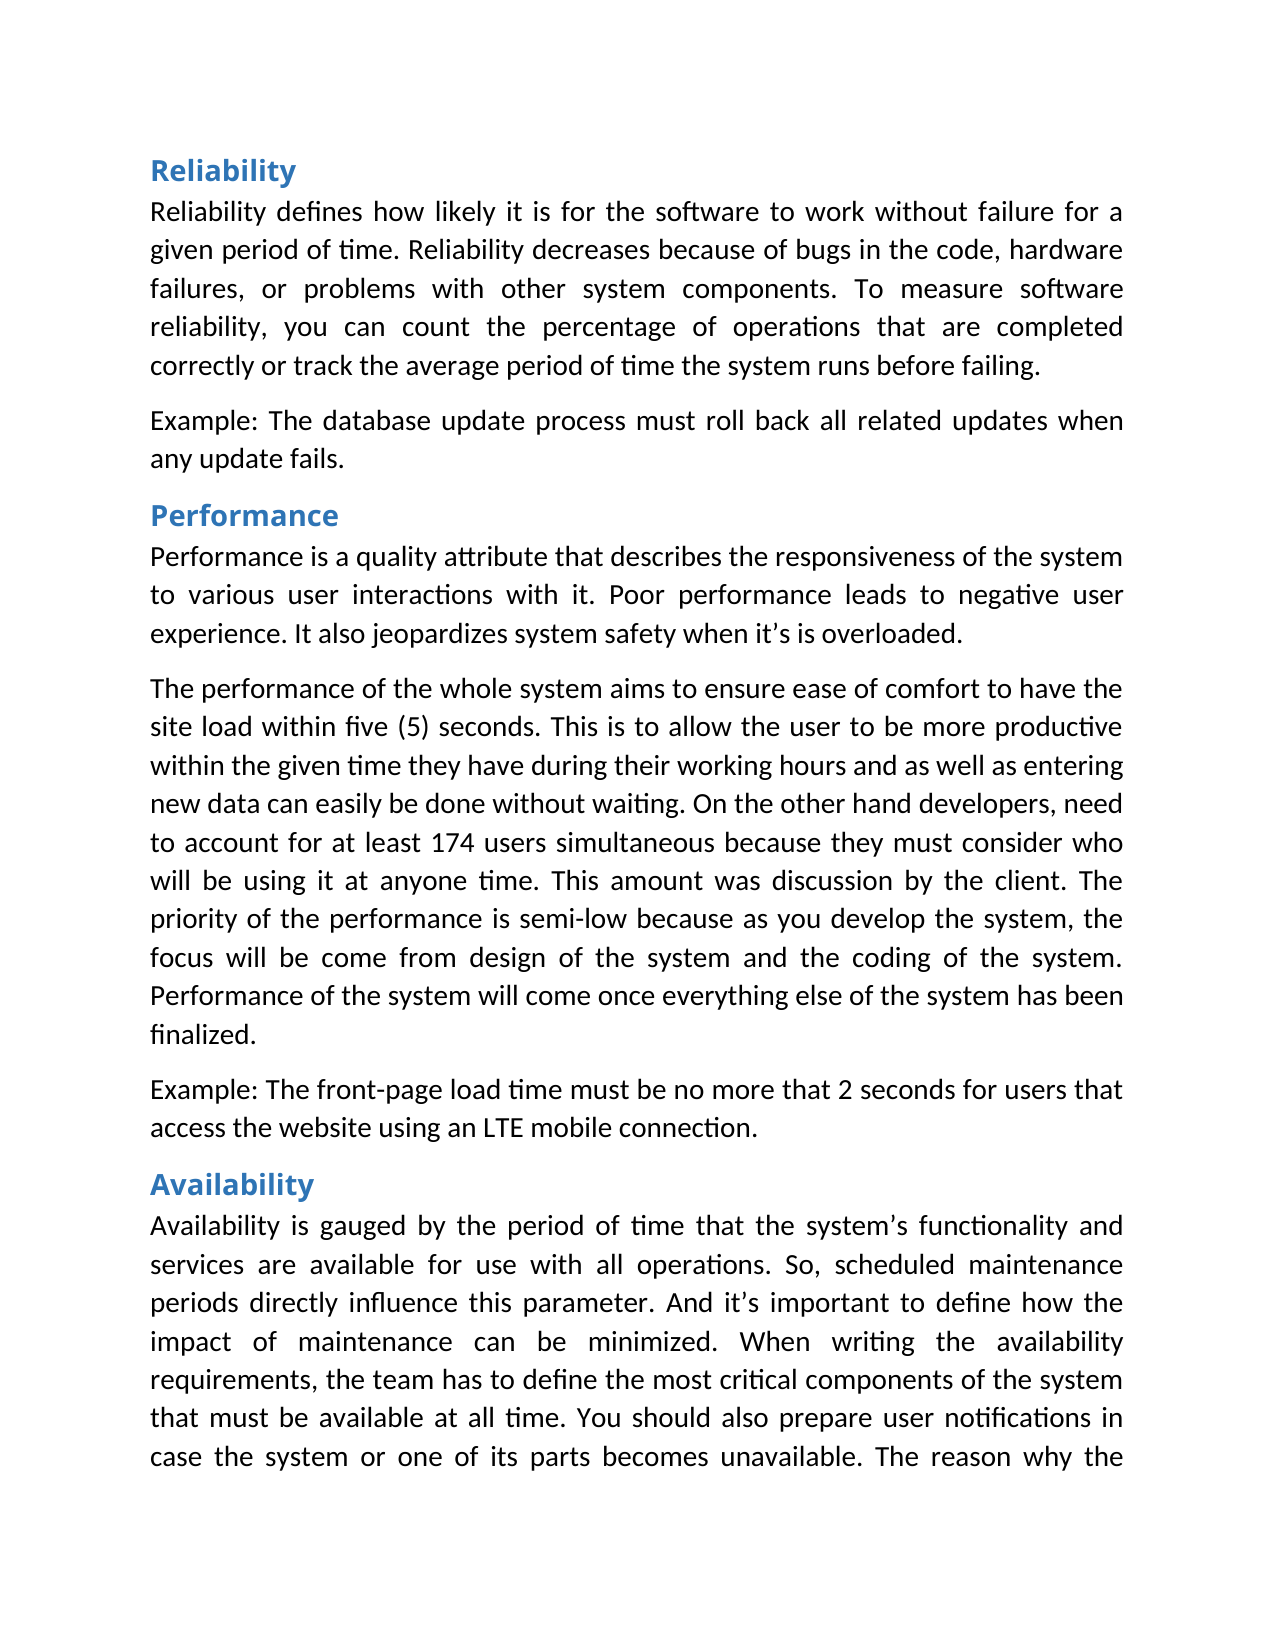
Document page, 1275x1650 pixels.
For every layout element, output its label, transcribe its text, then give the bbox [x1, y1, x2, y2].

text The performance of the whole system aims to ensure ease of comfort to have the site load within five (5) seconds. This is to allow the user to be more productive within the given time they have during their working hours and as well as entering new data can easily be done without waiting. On the other hand developers, need to account for at least 174 users simultaneous because they must consider who will be using it at anyone time. This amount was discussion by the client. The priority of the performance is semi-low because as you develop the system, the focus will be come from design of the system and the coding of the system. Performance of the system will come once everything else of the system has been finalized. [150, 670, 1125, 1052]
subtitle Performance [150, 495, 1125, 535]
subtitle Reliability [150, 150, 1125, 190]
subtitle Availability [150, 1164, 1125, 1204]
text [150, 1207, 1125, 1474]
text Reliability defines how likely it is for the software to work without failure for a given period of time. Reliability decreases because of bugs in the code, hardware failures, or problems with other system components. To measure software reliability, you can count the percentage of operations that are completed correctly or track the average period of time the system runs before failing. [150, 193, 1125, 382]
text Example: The front-page load time must be no more that 2 seconds for users that access the website using an LTE mobile connection. [150, 1071, 1125, 1145]
text Example: The database update process must roll back all related updates when any update fails. [150, 402, 1125, 476]
text Performance is a quality attribute that describes the responsiveness of the system to various user interactions with it. Poor performance leads to negative user experience. It also jeopardizes system safety when it’s is overloaded. [150, 538, 1125, 651]
